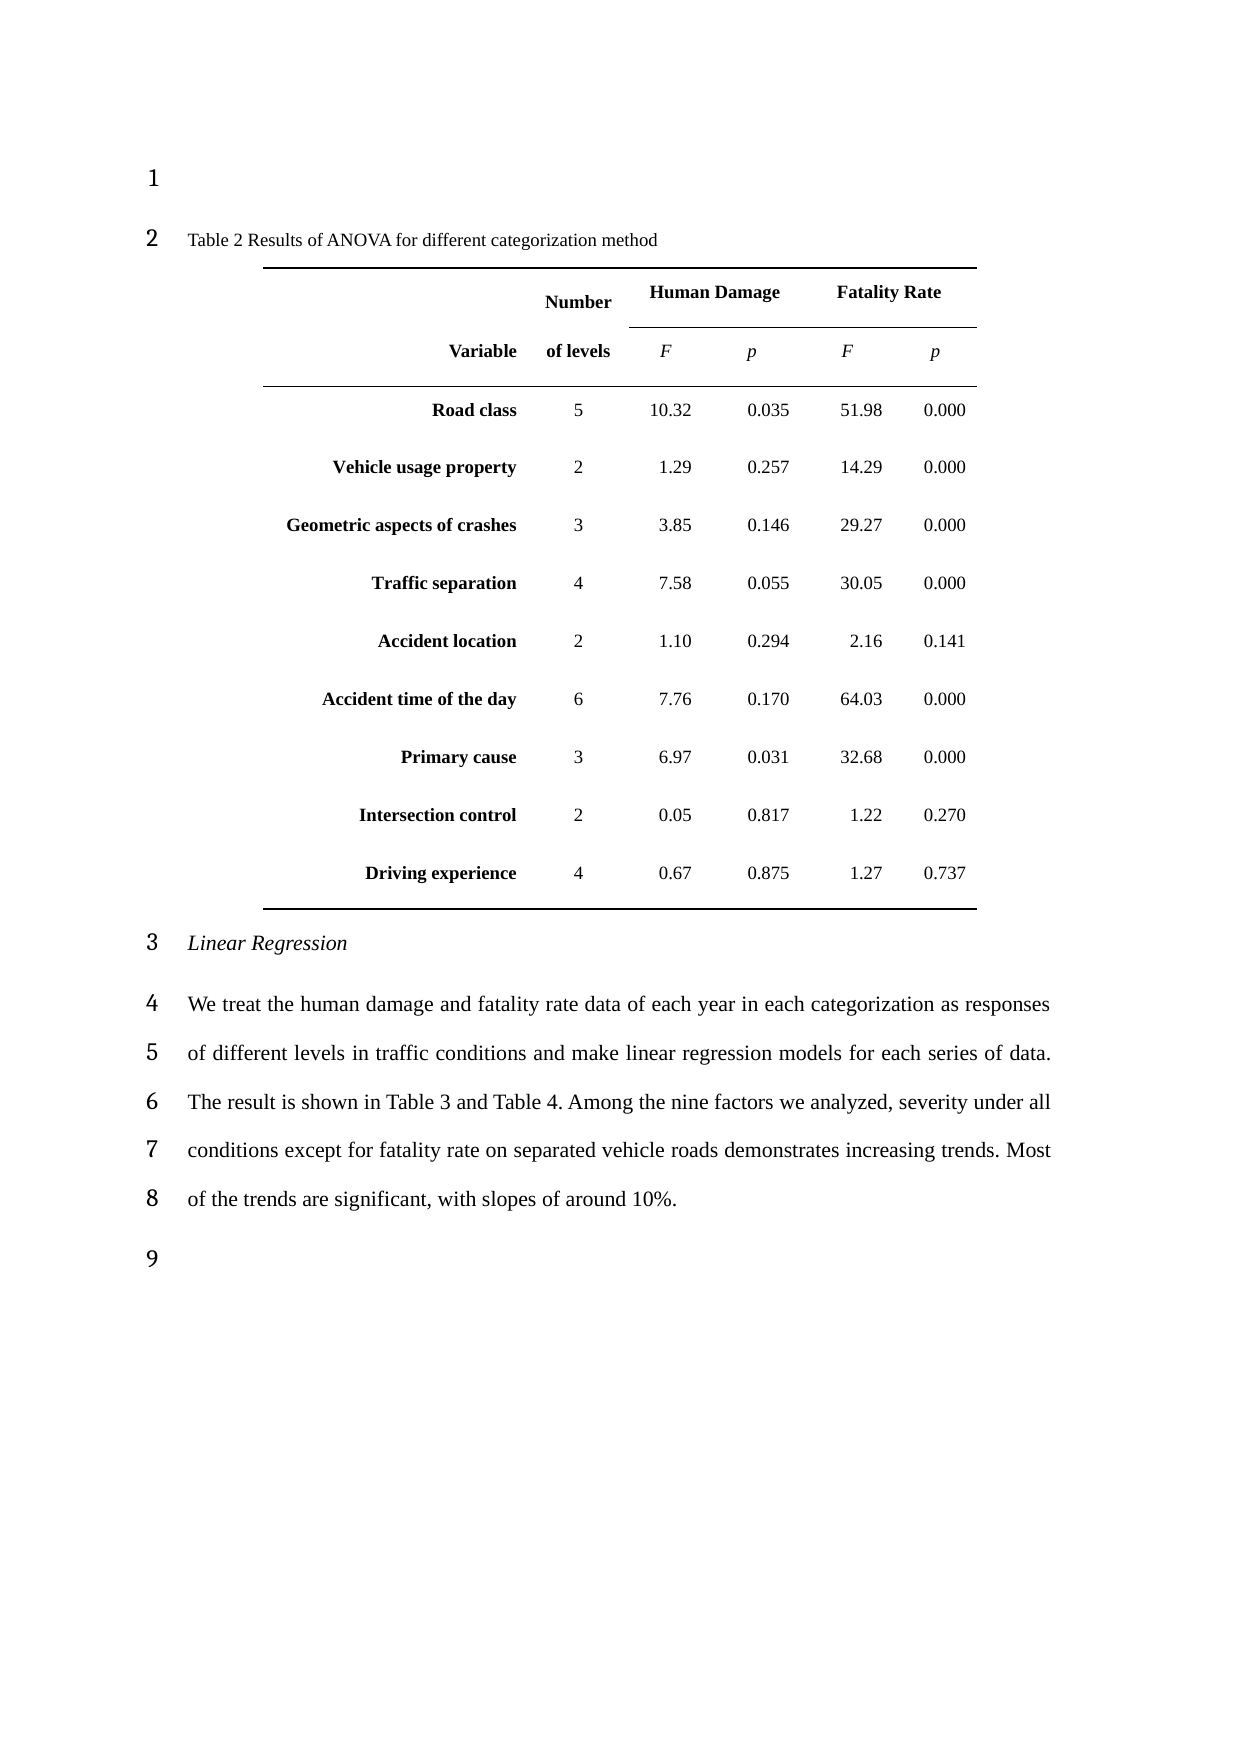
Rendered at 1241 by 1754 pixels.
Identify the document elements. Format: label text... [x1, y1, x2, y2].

table_cell 2 [528, 618, 629, 676]
table_cell 0.270 [894, 792, 977, 850]
table_cell 0.000 [894, 676, 977, 734]
table_cell 29.27 [801, 503, 893, 560]
table_cell F [801, 328, 893, 386]
table_cell 0.000 [894, 560, 977, 618]
table_cell 0.000 [894, 387, 977, 444]
table_cell 7.76 [629, 676, 703, 734]
table_cell 32.68 [801, 734, 893, 792]
table_cell 3.85 [629, 503, 703, 560]
table_cell 0.170 [703, 676, 801, 734]
table_header Human Damage [629, 269, 801, 327]
table_cell 2 [528, 445, 629, 502]
table_cell 0.257 [703, 445, 801, 502]
table_cell F [629, 328, 703, 386]
table_cell Accident location [263, 618, 528, 676]
table_cell 1.22 [801, 792, 893, 850]
table_cell 3 [528, 734, 629, 792]
table_cell Road class [263, 387, 528, 444]
table_cell 0.031 [703, 734, 801, 792]
table_cell Traffic separation [263, 560, 528, 618]
table_cell 7.58 [629, 560, 703, 618]
table_cell 4 [528, 850, 629, 908]
table_cell 10.32 [629, 387, 703, 444]
table_cell 1.29 [629, 445, 703, 502]
text We treat the human damage and fatality rate data of each year in each categorization as responses of different levels in traffic conditions and make linear regression models for each series of data. The result is shown in Table 3 and Table 4. Among the nine factors we analyzed, severity under all conditions except for fatality rate on separated vehicle roads demonstrates increasing trends. Most of the trends are significant, with slopes of around 10%. [187, 987, 1053, 1215]
table_cell 2.16 [801, 618, 893, 676]
table_cell Geometric aspects of crashes [263, 503, 528, 560]
table_cell Accident time of the day [263, 676, 528, 734]
table_cell 0.146 [703, 503, 801, 560]
table_cell 0.055 [703, 560, 801, 618]
table_cell 0.000 [894, 445, 977, 502]
table_cell 0.000 [894, 503, 977, 560]
table_cell 64.03 [801, 676, 893, 734]
table_cell 5 [528, 387, 629, 444]
table_cell 51.98 [801, 387, 893, 444]
table_cell 30.05 [801, 560, 893, 618]
table_cell 0.875 [703, 850, 801, 908]
table_cell 2 [528, 792, 629, 850]
table_cell p [703, 328, 801, 386]
table_cell 6.97 [629, 734, 703, 792]
text Linear Regression [187, 926, 1053, 959]
table_cell p [894, 328, 977, 386]
table_cell 0.67 [629, 850, 703, 908]
table_cell 14.29 [801, 445, 893, 502]
table_header Fatality Rate [801, 269, 977, 327]
table_cell 0.737 [894, 850, 977, 908]
table_cell 1.27 [801, 850, 893, 908]
table_header Variable [263, 269, 528, 386]
table_cell 1.10 [629, 618, 703, 676]
table_cell 3 [528, 503, 629, 560]
table_cell 0.05 [629, 792, 703, 850]
table_cell 0.294 [703, 618, 801, 676]
table_cell Intersection control [263, 792, 528, 850]
table_cell 0.035 [703, 387, 801, 444]
table_cell 0.141 [894, 618, 977, 676]
table_cell Driving experience [263, 850, 528, 908]
table_header Number of levels [528, 269, 629, 386]
table_cell 0.000 [894, 734, 977, 792]
table_cell 6 [528, 676, 629, 734]
table_cell 4 [528, 560, 629, 618]
table_cell 0.817 [703, 792, 801, 850]
table_cell Primary cause [263, 734, 528, 792]
table_cell Vehicle usage property [263, 445, 528, 502]
text Table 2 Results of ANOVA for different categorization method [187, 223, 1053, 256]
